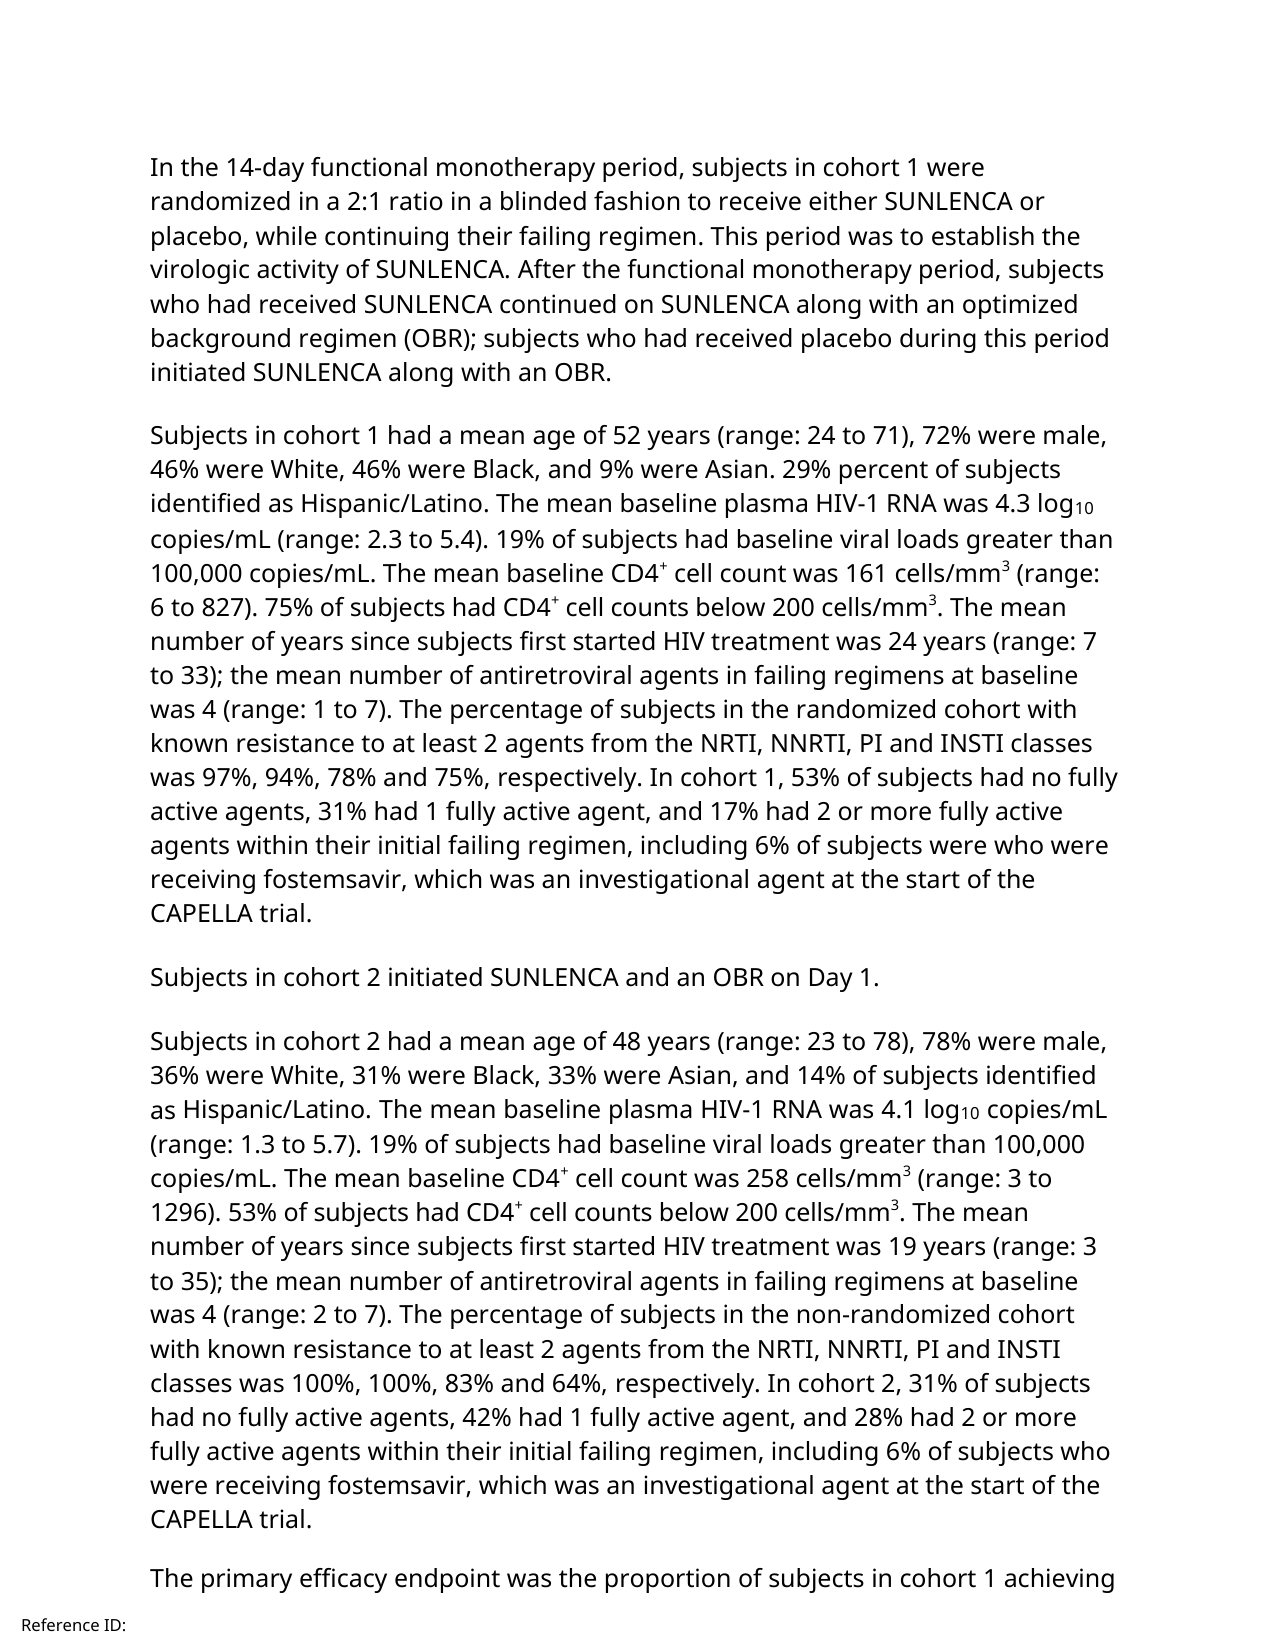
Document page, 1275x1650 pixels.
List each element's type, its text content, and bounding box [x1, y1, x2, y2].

text Subjects in cohort 2 had a mean age of 48 years (range: 23 to 78), 78% were male, 36% were White, 31% were Black, 33% were Asian, and 14% of subjects identified as Hispanic/Latino. The mean baseline plasma HIV-1 RNA was 4.1 log10 copies/mL (range: 1.3 to 5.7). 19% of subjects had baseline viral loads greater than 100,000 copies/mL. The mean baseline CD4+ cell count was 258 cells/mm3 (range: 3 to 1296). 53% of subjects had CD4+ cell counts below 200 cells/mm3. The mean number of years since subjects first started HIV treatment was 19 years (range: 3 to 35); the mean number of antiretroviral agents in failing regimens at baseline was 4 (range: 2 to 7). The percentage of subjects in the non-randomized cohort with known resistance to at least 2 agents from the NRTI, NNRTI, PI and INSTI classes was 100%, 100%, 83% and 64%, respectively. In cohort 2, 31% of subjects had no fully active agents, 42% had 1 fully active agent, and 28% had 2 or more fully active agents within their initial failing regimen, including 6% of subjects who were receiving fostemsavir, which was an investigational agent at the start of the CAPELLA trial. [150, 1023, 1122, 1536]
text Subjects in cohort 2 initiated SUNLENCA and an OBR on Day 1. [150, 960, 1214, 994]
text In the 14-day functional monotherapy period, subjects in cohort 1 were randomized in a 2:1 ratio in a blinded fashion to receive either SUNLENCA or placebo, while continuing their failing regimen. This period was to establish the virologic activity of SUNLENCA. After the functional monotherapy period, subjects who had received SUNLENCA continued on SUNLENCA along with an optimized background regimen (OBR); subjects who had received placebo during this period initiated SUNLENCA along with an OBR. [150, 150, 1125, 388]
text The primary efficacy endpoint was the proportion of subjects in cohort 1 achieving [150, 1565, 1214, 1594]
text Subjects in cohort 1 had a mean age of 52 years (range: 24 to 71), 72% were male, 46% were White, 46% were Black, and 9% were Asian. 29% percent of subjects identified as Hispanic/Latino. The mean baseline plasma HIV-1 RNA was 4.3 log10 copies/mL (range: 2.3 to 5.4). 19% of subjects had baseline viral loads greater than 100,000 copies/mL. The mean baseline CD4+ cell count was 161 cells/mm3 (range: 6 to 827). 75% of subjects had CD4+ cell counts below 200 cells/mm3. The mean number of years since subjects first started HIV treatment was 24 years (range: 7 to 33); the mean number of antiretroviral agents in failing regimens at baseline was 4 (range: 1 to 7). The percentage of subjects in the randomized cohort with known resistance to at least 2 agents from the NRTI, NNRTI, PI and INSTI classes was 97%, 94%, 78% and 75%, respectively. In cohort 1, 53% of subjects had no fully active agents, 31% had 1 fully active agent, and 17% had 2 or more fully active agents within their initial failing regimen, including 6% of subjects were who were receiving fostemsavir, which was an investigational agent at the start of the CAPELLA trial. [150, 418, 1121, 930]
